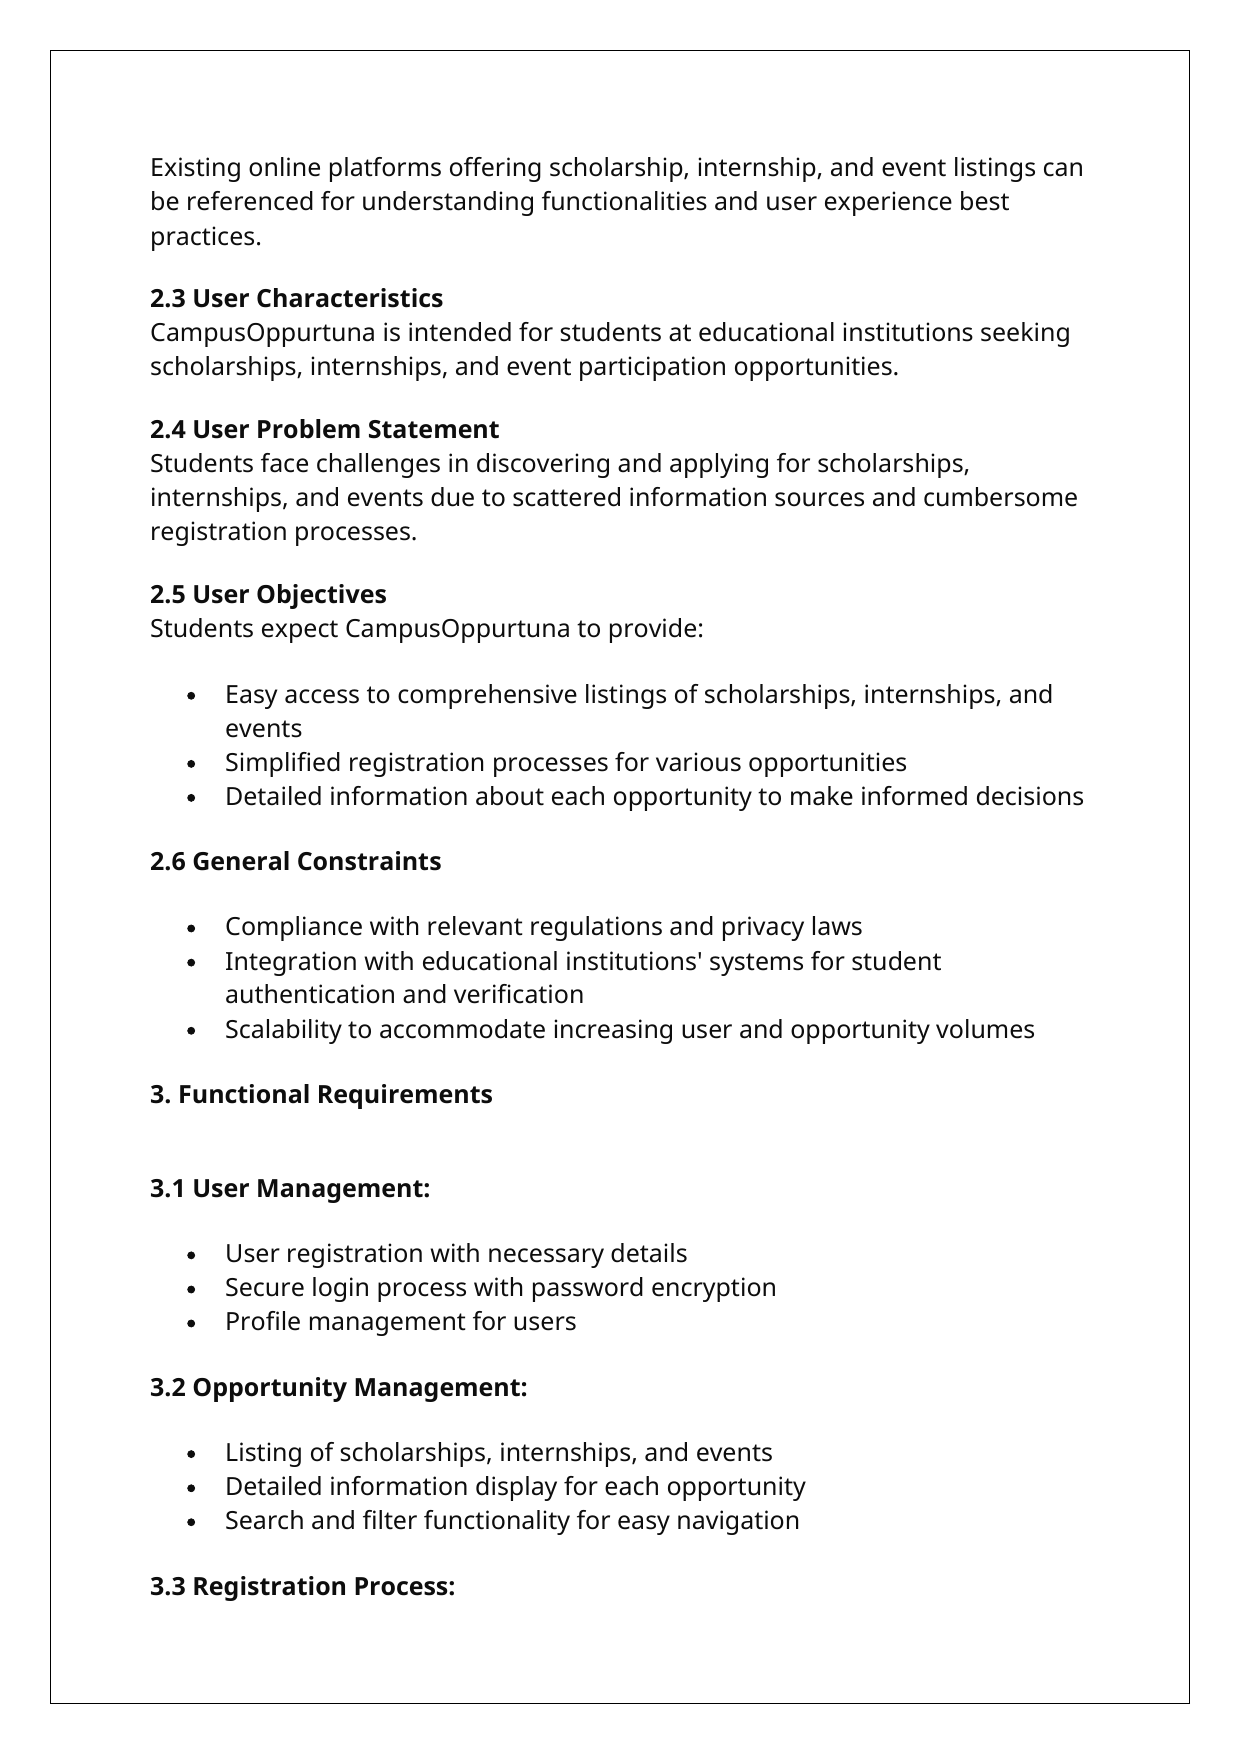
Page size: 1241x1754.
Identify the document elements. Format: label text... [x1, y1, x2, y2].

list User registration with necessary details [187, 1236, 1090, 1270]
text 2.3 User Characteristics [150, 281, 1090, 315]
text 3.2 Opportunity Management: [150, 1369, 1090, 1403]
list Detailed information display for each opportunity [187, 1469, 1090, 1503]
list Secure login process with password encryption [187, 1270, 1090, 1304]
text Students face challenges in discovering and applying for scholarships, internships, and events due to scattered information sources and cumbersome registration processes. [150, 446, 1090, 548]
text CampusOppurtuna is intended for students at educational institutions seeking scholarships, internships, and event participation opportunities. [150, 315, 1090, 383]
text Students expect CampusOppurtuna to provide: [150, 611, 1090, 645]
list Compliance with relevant regulations and privacy laws [187, 909, 1090, 943]
list Detailed information about each opportunity to make informed decisions [187, 778, 1090, 812]
text 3.1 User Management: [150, 1171, 1090, 1205]
list Search and filter functionality for easy navigation [187, 1503, 1090, 1537]
text Existing online platforms offering scholarship, internship, and event listings can be referenced for understanding functionalities and user experience best practices. [150, 150, 1090, 252]
list Easy access to comprehensive listings of scholarships, internships, and events [187, 676, 1090, 744]
list Simplified registration processes for various opportunities [187, 744, 1090, 778]
text 3. Functional Requirements [150, 1077, 1090, 1111]
text 2.5 User Objectives [150, 577, 1090, 611]
list Profile management for users [187, 1304, 1090, 1338]
list Scalability to accommodate increasing user and opportunity volumes [187, 1011, 1090, 1045]
list Listing of scholarships, internships, and events [187, 1435, 1090, 1469]
text 3.3 Registration Process: [150, 1568, 1090, 1602]
text 2.4 User Problem Statement [150, 412, 1090, 446]
text 2.6 General Constraints [150, 844, 1090, 878]
list Integration with educational institutions' systems for student authentication and verification [187, 943, 1090, 1011]
